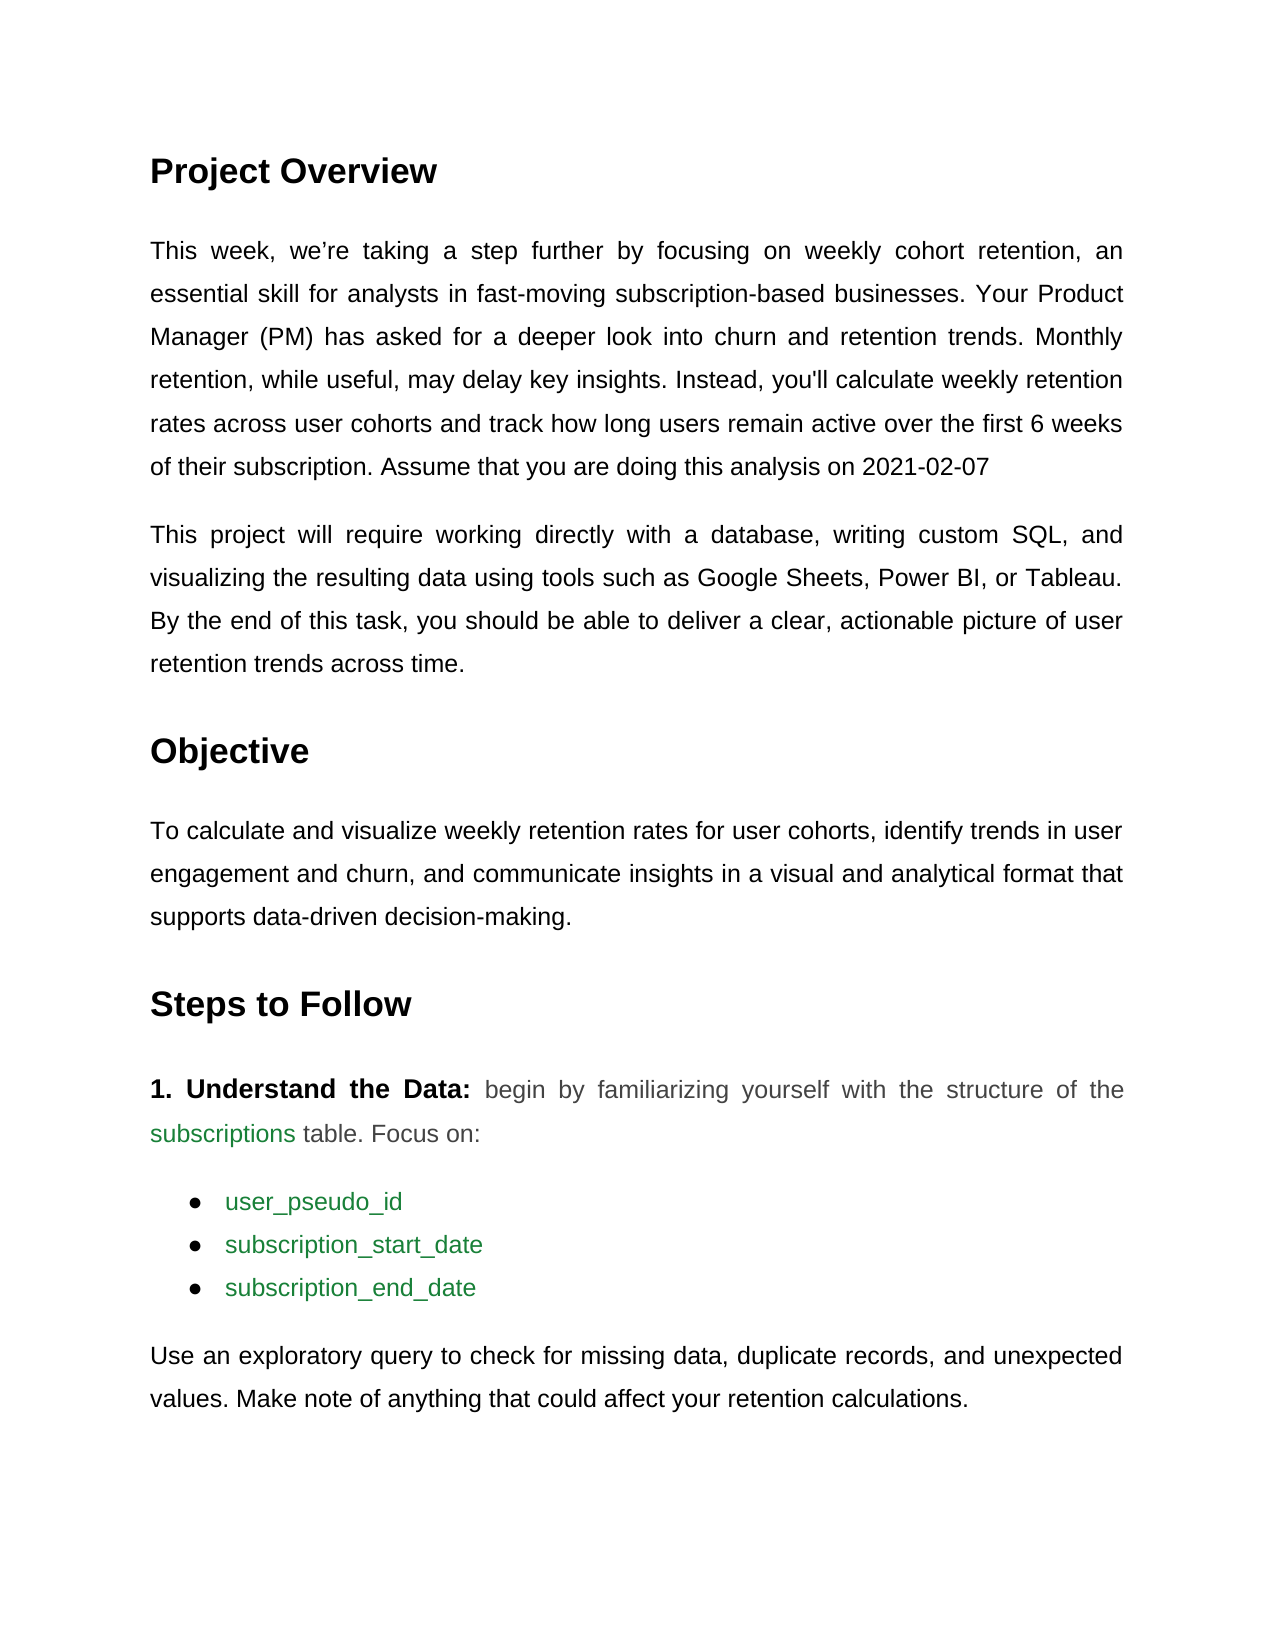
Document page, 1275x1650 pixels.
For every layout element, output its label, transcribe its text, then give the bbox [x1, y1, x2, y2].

list subscription_end_date [187, 1273, 1125, 1302]
list subscription_start_date [187, 1230, 1125, 1258]
text Use an exploratory query to check for missing data, duplicate records, and unexpected values. Make note of anything that could affect your retention calculations. [150, 1341, 1125, 1413]
text This week, we’re taking a step further by focusing on weekly cohort retention, an essential skill for analysts in fast-moving subscription-based businesses. Your Product Manager (PM) has asked for a deeper look into churn and retention trends. Monthly retention, while useful, may delay key insights. Instead, you'll calculate weekly retention rates across user cohorts and track how long users remain active over the first 6 weeks of their subscription. Assume that you are doing this analysis on 2021-02-07 [150, 236, 1125, 480]
subtitle Objective [150, 730, 1125, 771]
subtitle Project Overview [150, 150, 1125, 191]
text To calculate and visualize weekly retention rates for user cohorts, identify trends in user engagement and churn, and communicate insights in a visual and analytical format that supports data-driven decision-making. [150, 816, 1125, 931]
subtitle Steps to Follow [150, 983, 1125, 1023]
text This project will require working directly with a database, writing custom SQL, and visualizing the resulting data using tools such as Google Sheets, Power BI, or Tableau. By the end of this task, you should be able to deliver a clear, actionable picture of user retention trends across time. [150, 520, 1125, 678]
subtitle 1. Understand the Data: begin by familiarizing yourself with the structure of the subscriptions table. Focus on: [150, 1073, 1125, 1147]
list user_pseudo_id [187, 1187, 1125, 1215]
